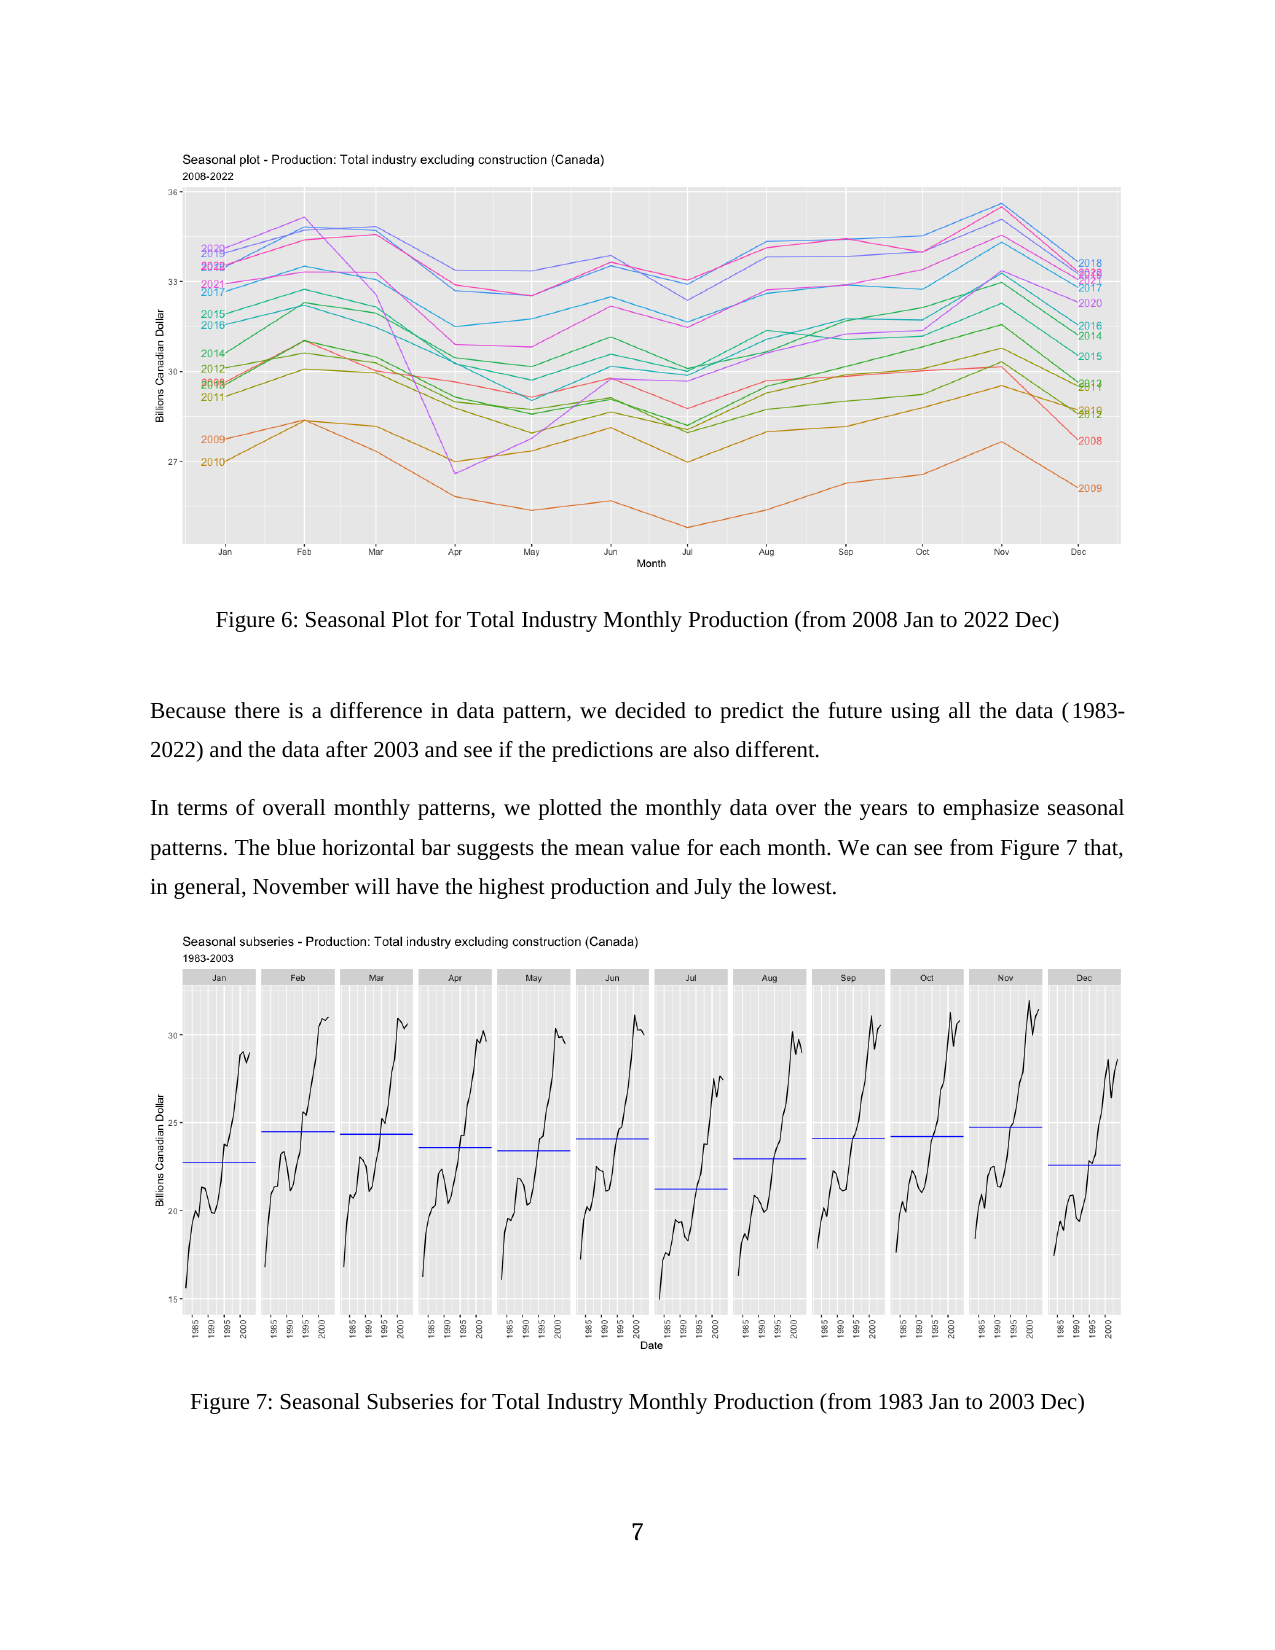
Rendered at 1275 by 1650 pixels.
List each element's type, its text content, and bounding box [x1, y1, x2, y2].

text In terms of overall monthly patterns, we plotted the monthly data over the years to emphasize seasonal patterns. The blue horizontal bar suggests the mean value for each month. We can see from Figure 7 that, in general, November will have the highest production and July the lowest. [150, 794, 1125, 900]
text Figure 6: Seasonal Plot for Total Industry Monthly Production (from 2008 Jan to 2022 Dec) [150, 607, 1125, 633]
picture [150, 931, 1125, 1356]
text Because there is a difference in data pattern, we decided to predict the future using all the data (1983-2022) and the data after 2003 and see if the predictions are also different. [150, 697, 1125, 763]
picture [150, 150, 1125, 574]
text Figure 7: Seasonal Subseries for Total Industry Monthly Production (from 1983 Jan to 2003 Dec) [150, 1388, 1125, 1414]
